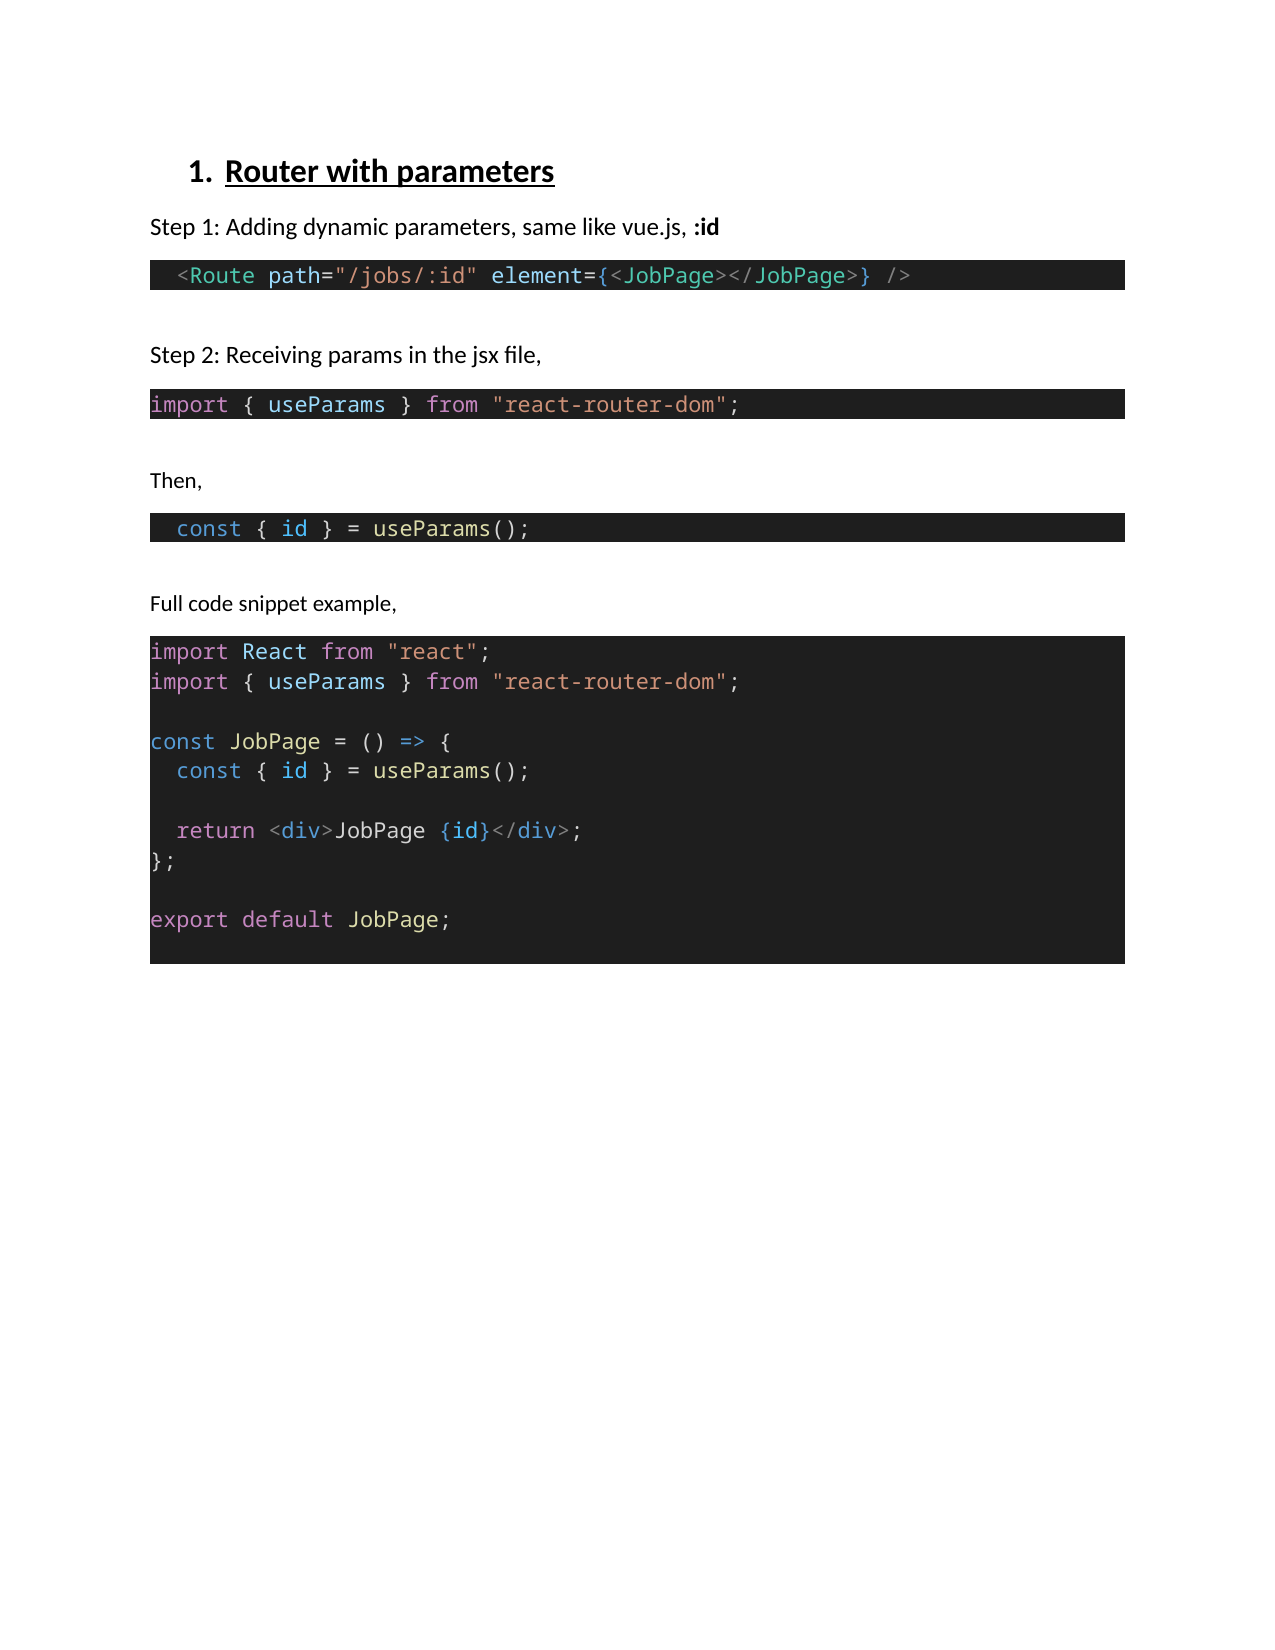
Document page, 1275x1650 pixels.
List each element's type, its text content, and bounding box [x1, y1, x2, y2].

text const JobPage = () => { [150, 726, 1125, 755]
text const { id } = useParams(); [150, 755, 1125, 785]
text return <div>JobPage {id}</div>; [150, 815, 1125, 845]
text }; [150, 845, 1125, 874]
text const { id } = useParams(); [150, 513, 1125, 542]
list Router with parameters [187, 150, 1125, 191]
text import { useParams } from "react-router-dom"; [150, 666, 1125, 696]
text Full code snippet example, [150, 589, 1125, 617]
text <Route path="/jobs/:id" element={<JobPage></JobPage>} /> [150, 260, 1125, 290]
text Step 1: Adding dynamic parameters, same like vue.js, :id [150, 211, 1125, 241]
text import React from "react"; [150, 636, 1125, 666]
text Then, [150, 466, 1125, 494]
text Step 2: Receiving params in the jsx file, [150, 339, 1125, 370]
text import { useParams } from "react-router-dom"; [150, 389, 1125, 419]
text export default JobPage; [150, 904, 1125, 934]
